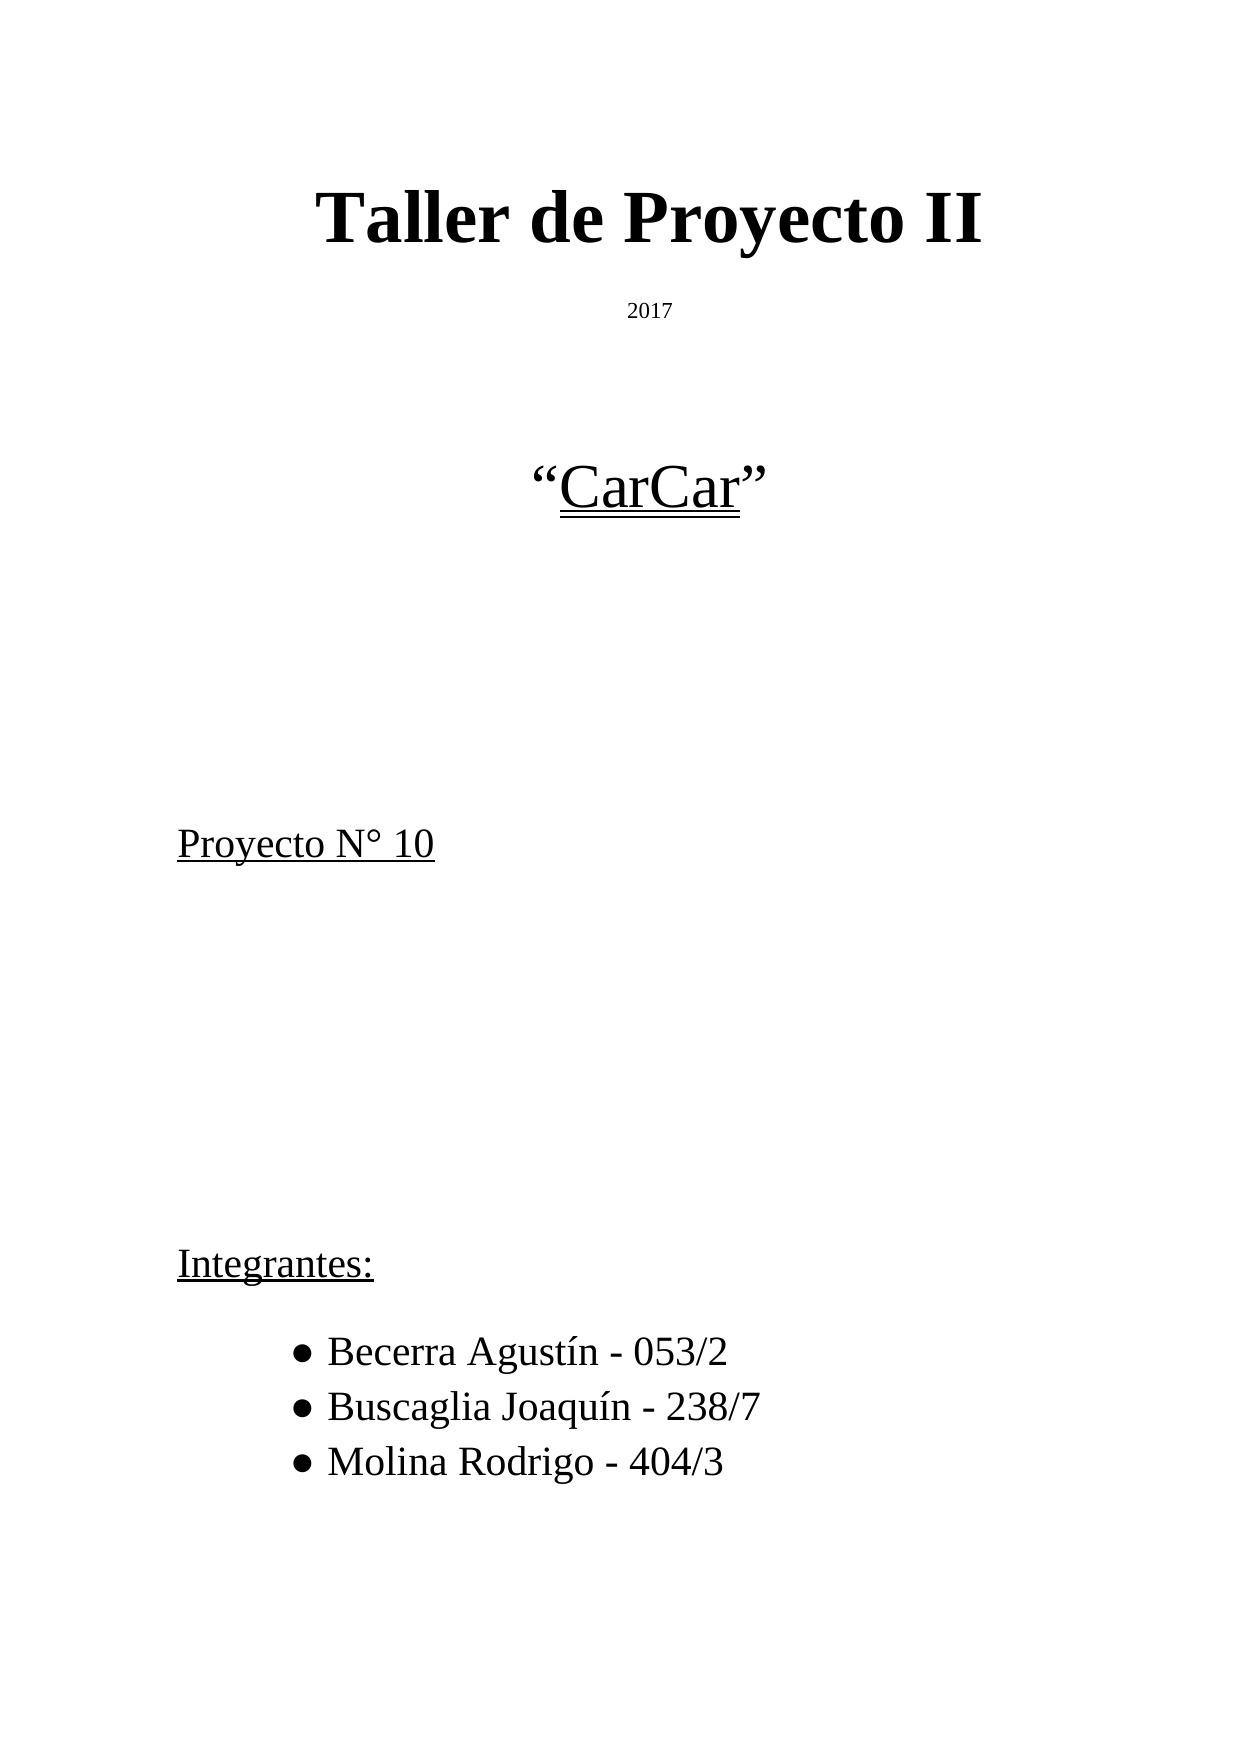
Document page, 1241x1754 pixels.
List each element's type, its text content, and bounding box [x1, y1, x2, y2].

title “CarCar” [177, 448, 1122, 521]
text 2017 [177, 297, 1122, 323]
subtitle Taller de Proyecto II [177, 173, 1122, 259]
subtitle Becerra Agustín - 053/2 [252, 1327, 1122, 1374]
subtitle Integrantes: [177, 1238, 1122, 1286]
subtitle Molina Rodrigo - 404/3 [252, 1437, 1122, 1485]
subtitle Proyecto N° 10 [177, 818, 1122, 866]
subtitle Buscaglia Joaquín - 238/7 [252, 1382, 1122, 1429]
